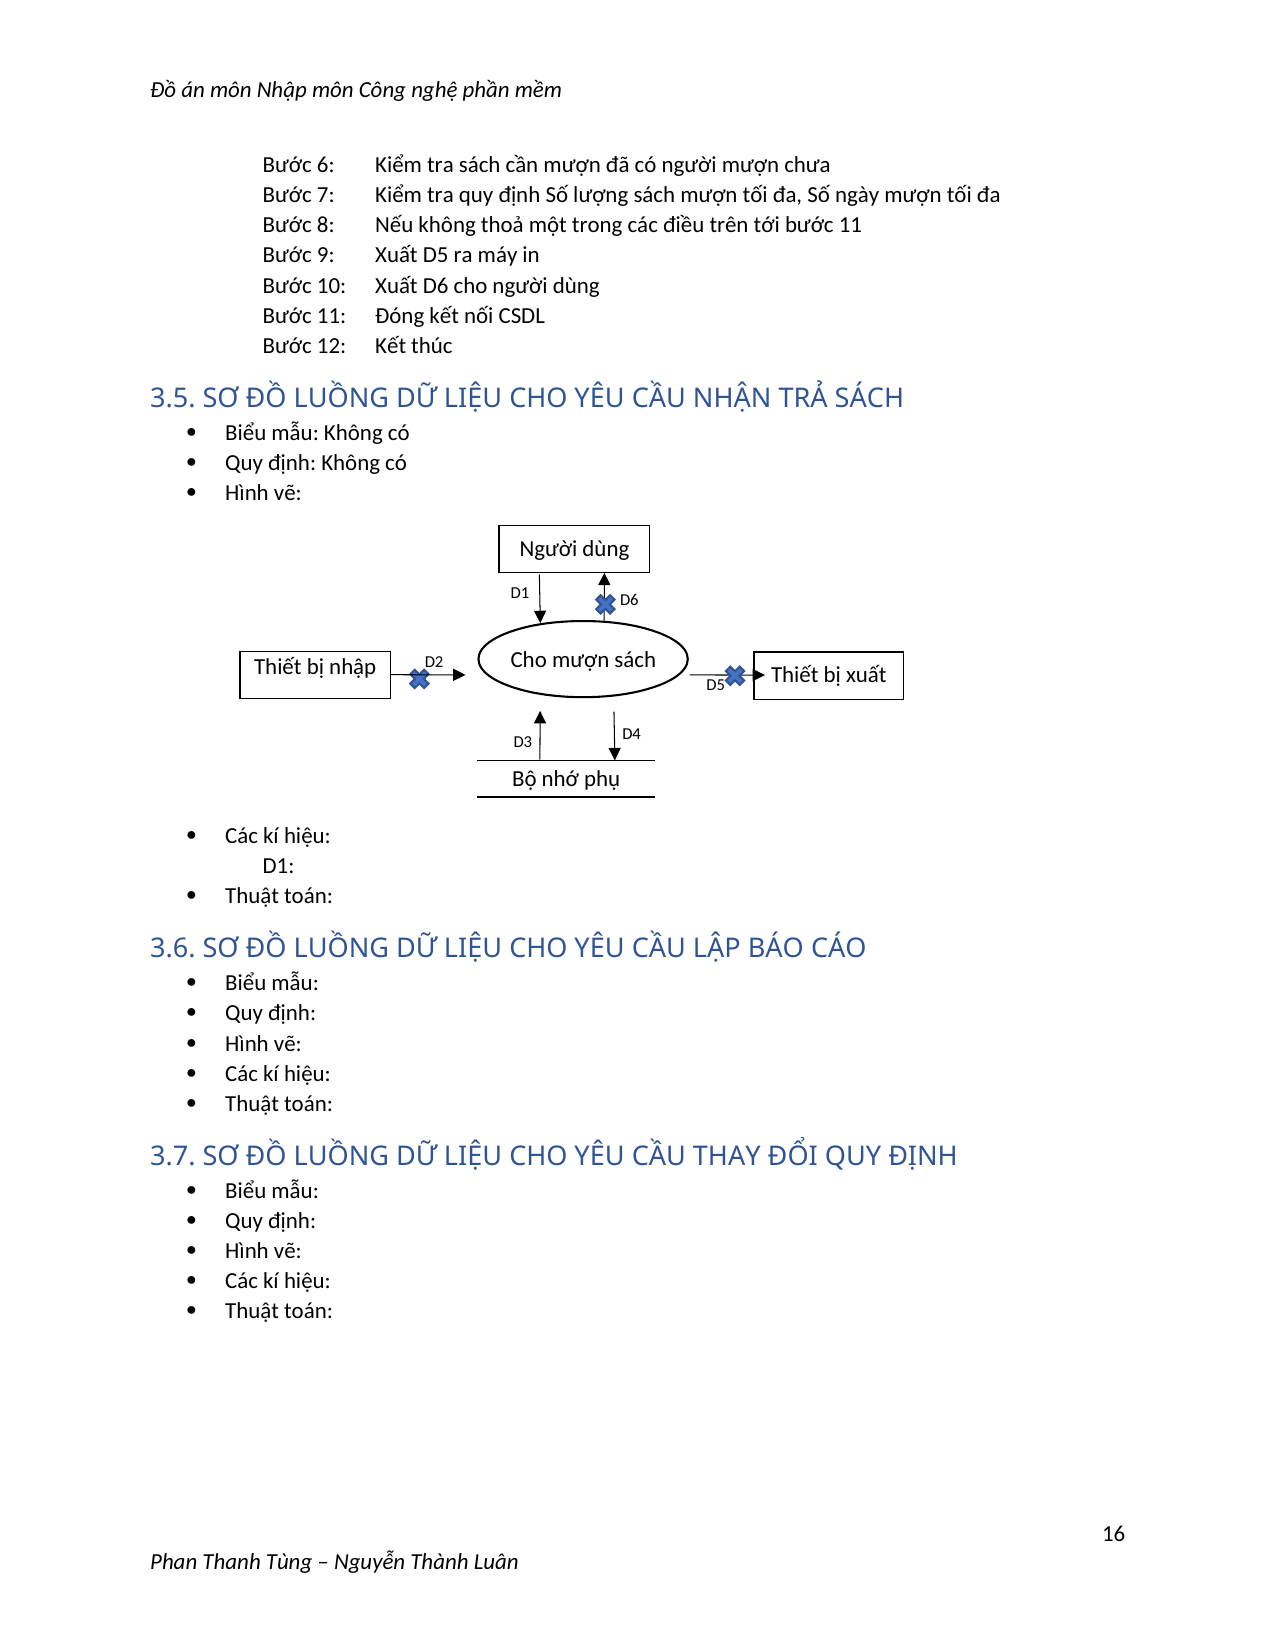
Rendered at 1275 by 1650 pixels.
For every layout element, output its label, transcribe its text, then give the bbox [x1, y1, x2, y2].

list Đóng kết nối CSDL [262, 301, 1125, 329]
list Kết thúc [262, 331, 1125, 359]
list Kiểm tra quy định Số lượng sách mượn tối đa, Số ngày mượn tối đa [262, 180, 1125, 208]
subtitle 3.5. SƠ ĐỒ LUỒNG DỮ LIỆU CHO YÊU CẦU NHẬN TRẢ SÁCH [150, 378, 1125, 415]
list Quy định: [187, 998, 1125, 1026]
subtitle 3.7. SƠ ĐỒ LUỒNG DỮ LIỆU CHO YÊU CẦU THAY ĐỔI QUY ĐỊNH [150, 1136, 1125, 1173]
list Nếu không thoả một trong các điều trên tới bước 11 [262, 210, 1125, 238]
list Thuật toán: [187, 882, 1125, 909]
list Kiểm tra sách cần mượn đã có người mượn chưa [262, 150, 1125, 178]
list Biểu mẫu: Không có [187, 418, 1125, 446]
table_header Thiết bị nhập [241, 652, 390, 698]
table_header Người dùng [500, 526, 649, 572]
list Quy định: Không có [187, 448, 1125, 476]
list Biểu mẫu: [187, 1176, 1125, 1204]
list Hình vẽ: [187, 478, 1125, 506]
list Xuất D6 cho người dùng [262, 271, 1125, 299]
list Các kí hiệu: [187, 1059, 1125, 1087]
list Xuất D5 ra máy in [262, 241, 1125, 269]
table_header Thiết bị xuất [755, 653, 903, 698]
list Các kí hiệu: [187, 821, 1125, 849]
list Thuật toán: [187, 1297, 1125, 1324]
list Quy định: [187, 1206, 1125, 1234]
subtitle 3.6. SƠ ĐỒ LUỒNG DỮ LIỆU CHO YÊU CẦU LẬP BÁO CÁO [150, 928, 1125, 965]
list Biểu mẫu: [187, 968, 1125, 996]
table_header Bộ nhớ phụ [477, 761, 655, 796]
list Hình vẽ: [187, 1029, 1125, 1057]
list Hình vẽ: [187, 1236, 1125, 1264]
list Thuật toán: [187, 1089, 1125, 1117]
list Các kí hiệu: [187, 1266, 1125, 1294]
